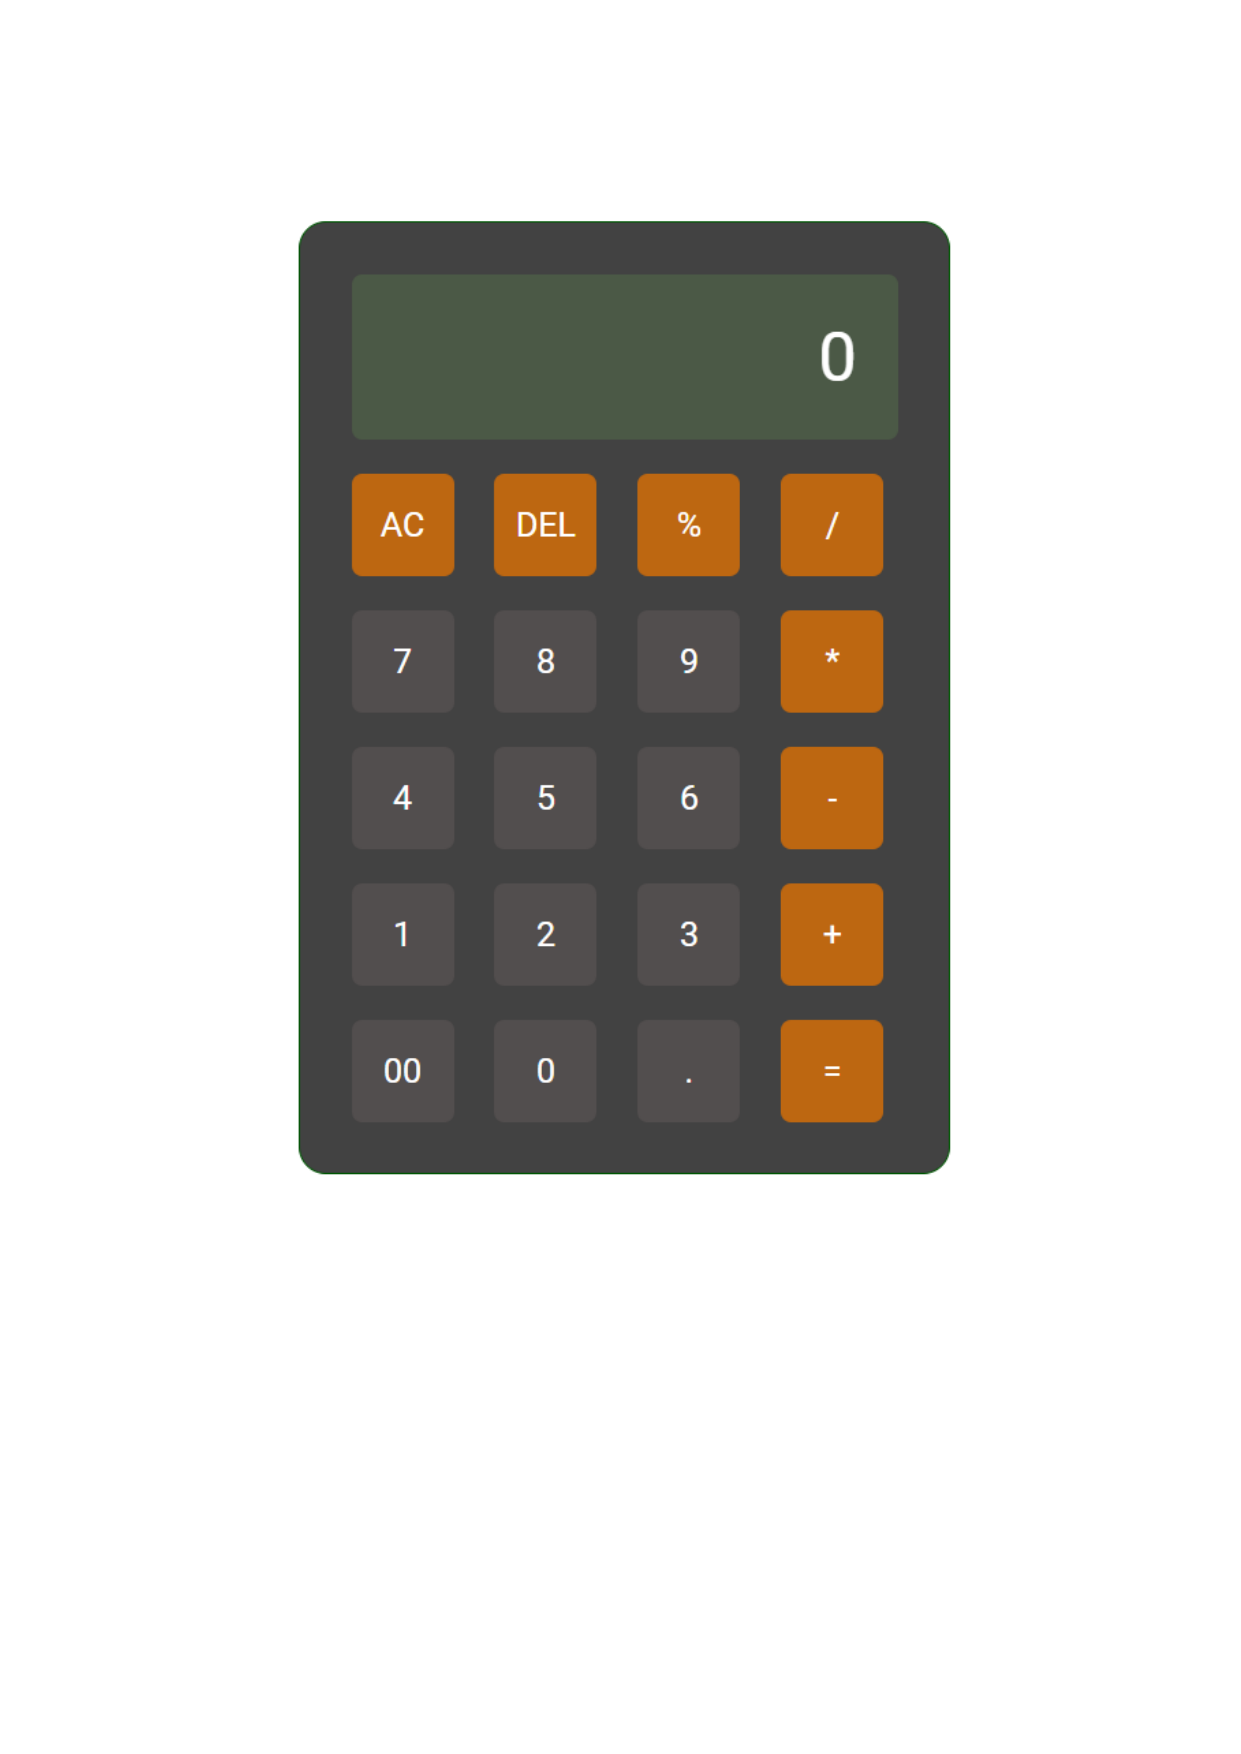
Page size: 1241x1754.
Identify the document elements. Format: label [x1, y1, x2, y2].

picture [150, 150, 1090, 1229]
